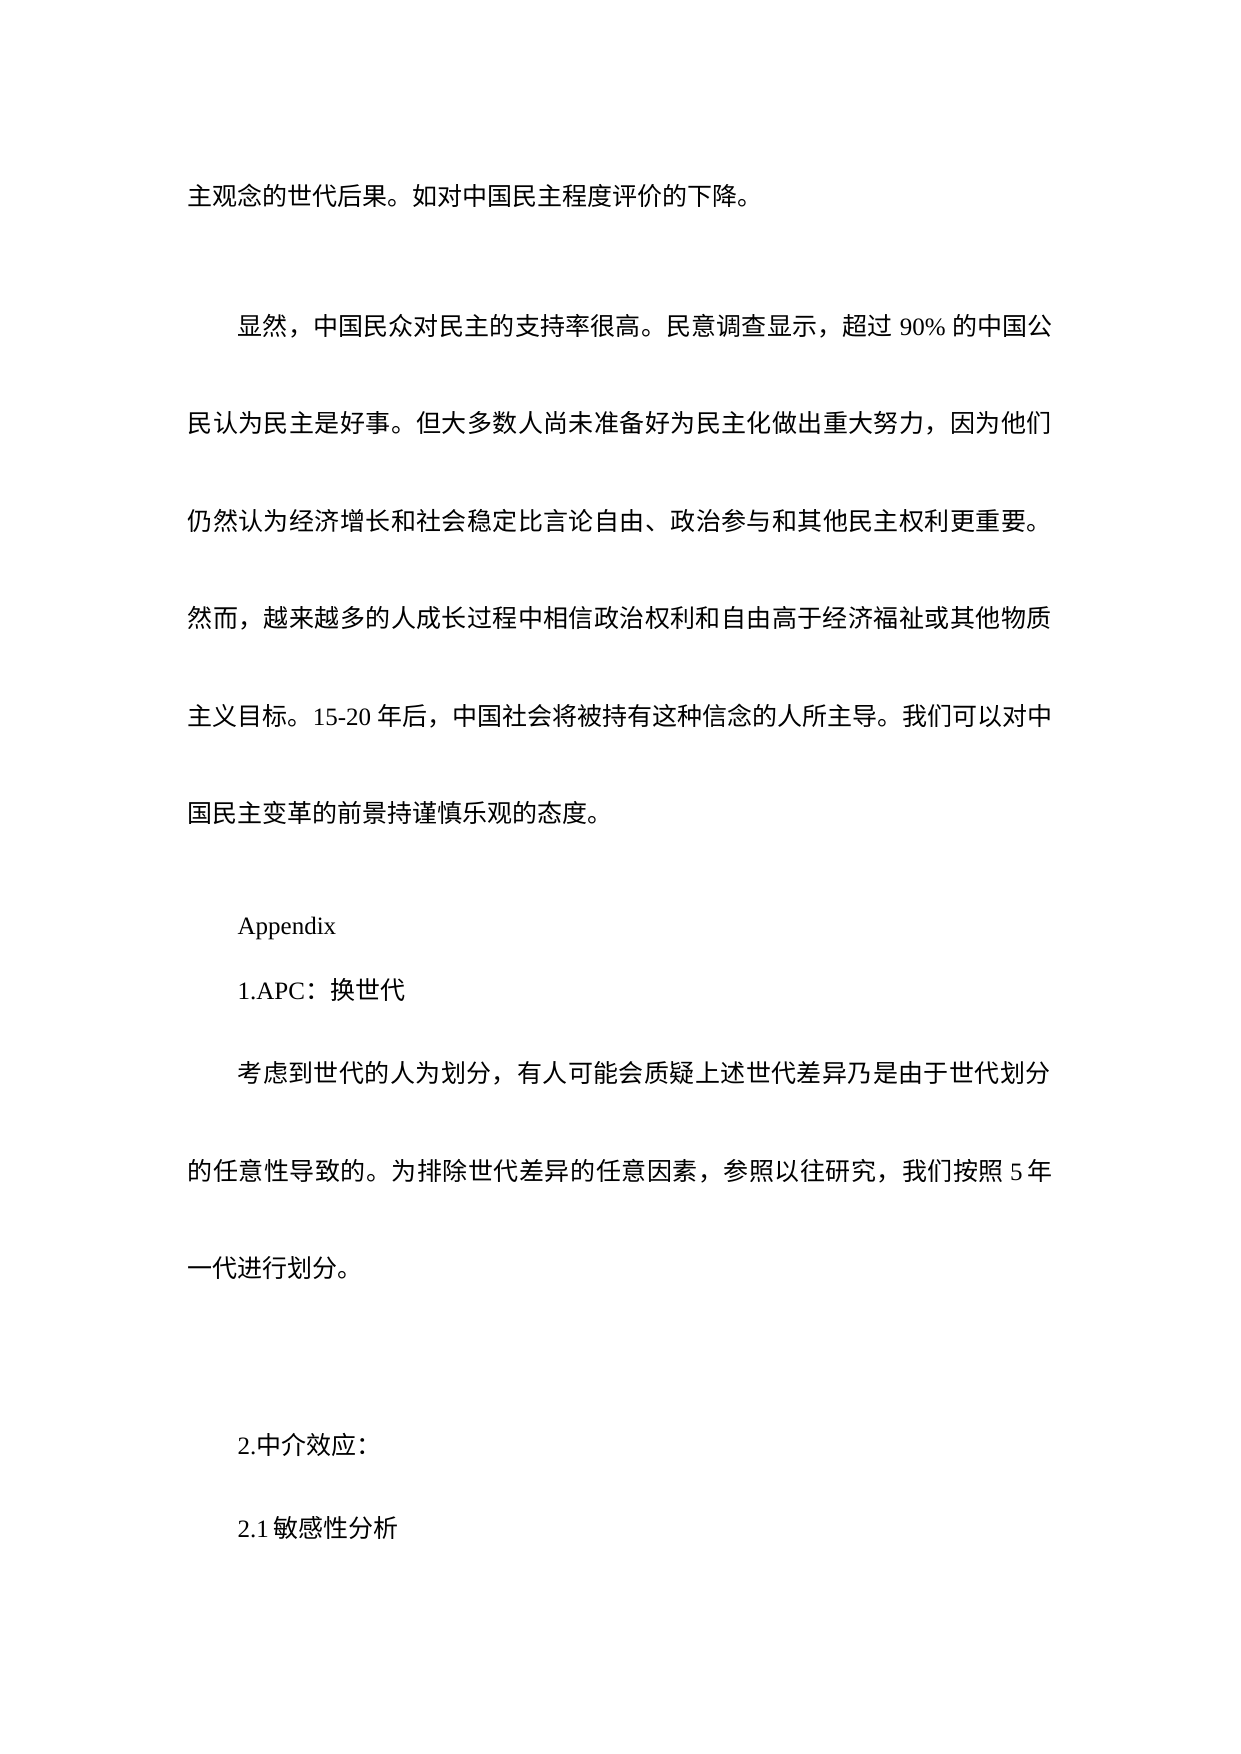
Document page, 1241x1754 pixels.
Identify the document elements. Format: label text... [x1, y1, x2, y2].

text 2.中介效应： [187, 1411, 1053, 1476]
text 1.APC：换世代 [187, 956, 1053, 1021]
text Appendix [187, 909, 1053, 942]
text 显然，中国民众对民主的支持率很高。民意调查显示，超过 90% 的中国公民认为民主是好事。但大多数人尚未准备好为民主化做出重大努力，因为他们仍然认为经济增长和社会稳定比言论自由、政治参与和其他民主权利更重要。然而，越来越多的人成长过程中相信政治权利和自由高于经济福祉或其他物质主义目标。15-20 年后，中国社会将被持有这种信念的人所主导。我们可以对中国民主变革的前景持谨慎乐观的态度。 [187, 292, 1053, 844]
text 2.1敏感性分析 [187, 1494, 1053, 1559]
text 考虑到世代的人为划分，有人可能会质疑上述世代差异乃是由于世代划分的任意性导致的。为排除世代差异的任意因素，参照以往研究，我们按照5年一代进行划分。 [187, 1039, 1053, 1299]
